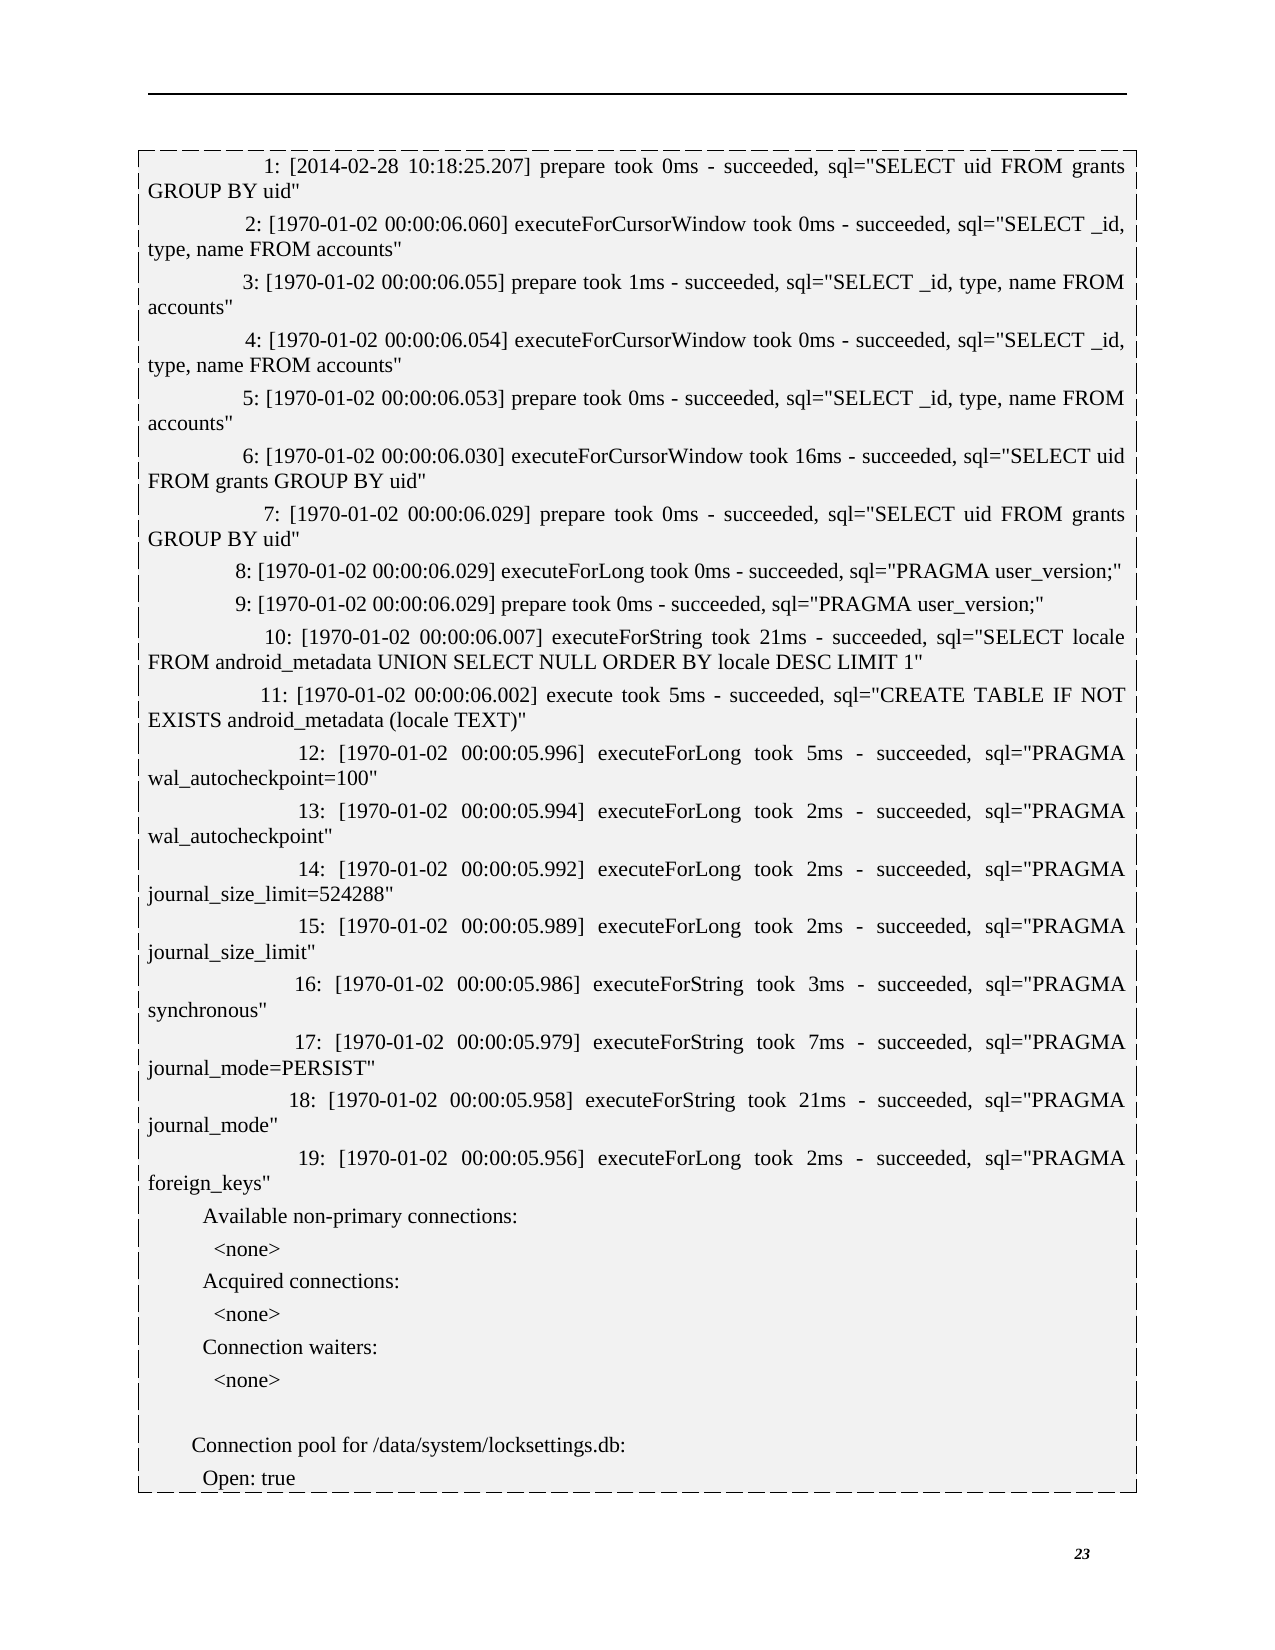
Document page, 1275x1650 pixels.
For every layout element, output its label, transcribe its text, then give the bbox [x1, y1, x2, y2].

text 10: [1970-01-02 00:00:06.007] executeForString took 21ms - succeeded, sql="SELECT locale FROM android_metadata UNION SELECT NULL ORDER BY locale DESC LIMIT 1" [138, 621, 1137, 674]
text 7: [1970-01-02 00:00:06.029] prepare took 0ms - succeeded, sql="SELECT uid FROM grants GROUP BY uid" [138, 497, 1137, 551]
text 11: [1970-01-02 00:00:06.002] execute took 5ms - succeeded, sql="CREATE TABLE IF NOT EXISTS android_metadata (locale TEXT)" [138, 679, 1137, 732]
text 3: [1970-01-02 00:00:06.055] prepare took 1ms - succeeded, sql="SELECT _id, type, name FROM accounts" [138, 266, 1137, 319]
text Available non-primary connections: [138, 1200, 1137, 1228]
text <none> [138, 1363, 1137, 1392]
text 5: [1970-01-02 00:00:06.053] prepare took 0ms - succeeded, sql="SELECT _id, type, name FROM accounts" [138, 382, 1137, 435]
text <none> [138, 1233, 1137, 1261]
text 14: [1970-01-02 00:00:05.992] executeForLong took 2ms - succeeded, sql="PRAGMA journal_size_limit=524288" [138, 852, 1137, 906]
text 12: [1970-01-02 00:00:05.996] executeForLong took 5ms - succeeded, sql="PRAGMA wal_autocheckpoint=100" [138, 737, 1137, 790]
text <none> [138, 1298, 1137, 1326]
text Acquired connections: [138, 1265, 1137, 1294]
text Open: true [138, 1462, 1137, 1493]
text 13: [1970-01-02 00:00:05.994] executeForLong took 2ms - succeeded, sql="PRAGMA wal_autocheckpoint" [138, 794, 1137, 848]
text Connection pool for /data/system/locksettings.db: [138, 1429, 1137, 1457]
text 8: [1970-01-02 00:00:06.029] executeForLong took 0ms - succeeded, sql="PRAGMA user_version;" [138, 555, 1137, 584]
text 1: [2014-02-28 10:18:25.207] prepare took 0ms - succeeded, sql="SELECT uid FROM grants GROUP BY uid" [138, 150, 1137, 203]
text 6: [1970-01-02 00:00:06.030] executeForCursorWindow took 16ms - succeeded, sql="SELECT uid FROM grants GROUP BY uid" [138, 439, 1137, 493]
text 2: [1970-01-02 00:00:06.060] executeForCursorWindow took 0ms - succeeded, sql="SELECT _id, type, name FROM accounts" [138, 208, 1137, 261]
text 16: [1970-01-02 00:00:05.986] executeForString took 3ms - succeeded, sql="PRAGMA synchronous" [138, 968, 1137, 1022]
text Connection waiters: [138, 1331, 1137, 1359]
text 19: [1970-01-02 00:00:05.956] executeForLong took 2ms - succeeded, sql="PRAGMA foreign_keys" [138, 1142, 1137, 1196]
text 4: [1970-01-02 00:00:06.054] executeForCursorWindow took 0ms - succeeded, sql="SELECT _id, type, name FROM accounts" [138, 324, 1137, 377]
text 17: [1970-01-02 00:00:05.979] executeForString took 7ms - succeeded, sql="PRAGMA journal_mode=PERSIST" [138, 1026, 1137, 1080]
text 18: [1970-01-02 00:00:05.958] executeForString took 21ms - succeeded, sql="PRAGMA journal_mode" [138, 1084, 1137, 1138]
text 15: [1970-01-02 00:00:05.989] executeForLong took 2ms - succeeded, sql="PRAGMA journal_size_limit" [138, 910, 1137, 964]
text 9: [1970-01-02 00:00:06.029] prepare took 0ms - succeeded, sql="PRAGMA user_version;" [138, 588, 1137, 616]
